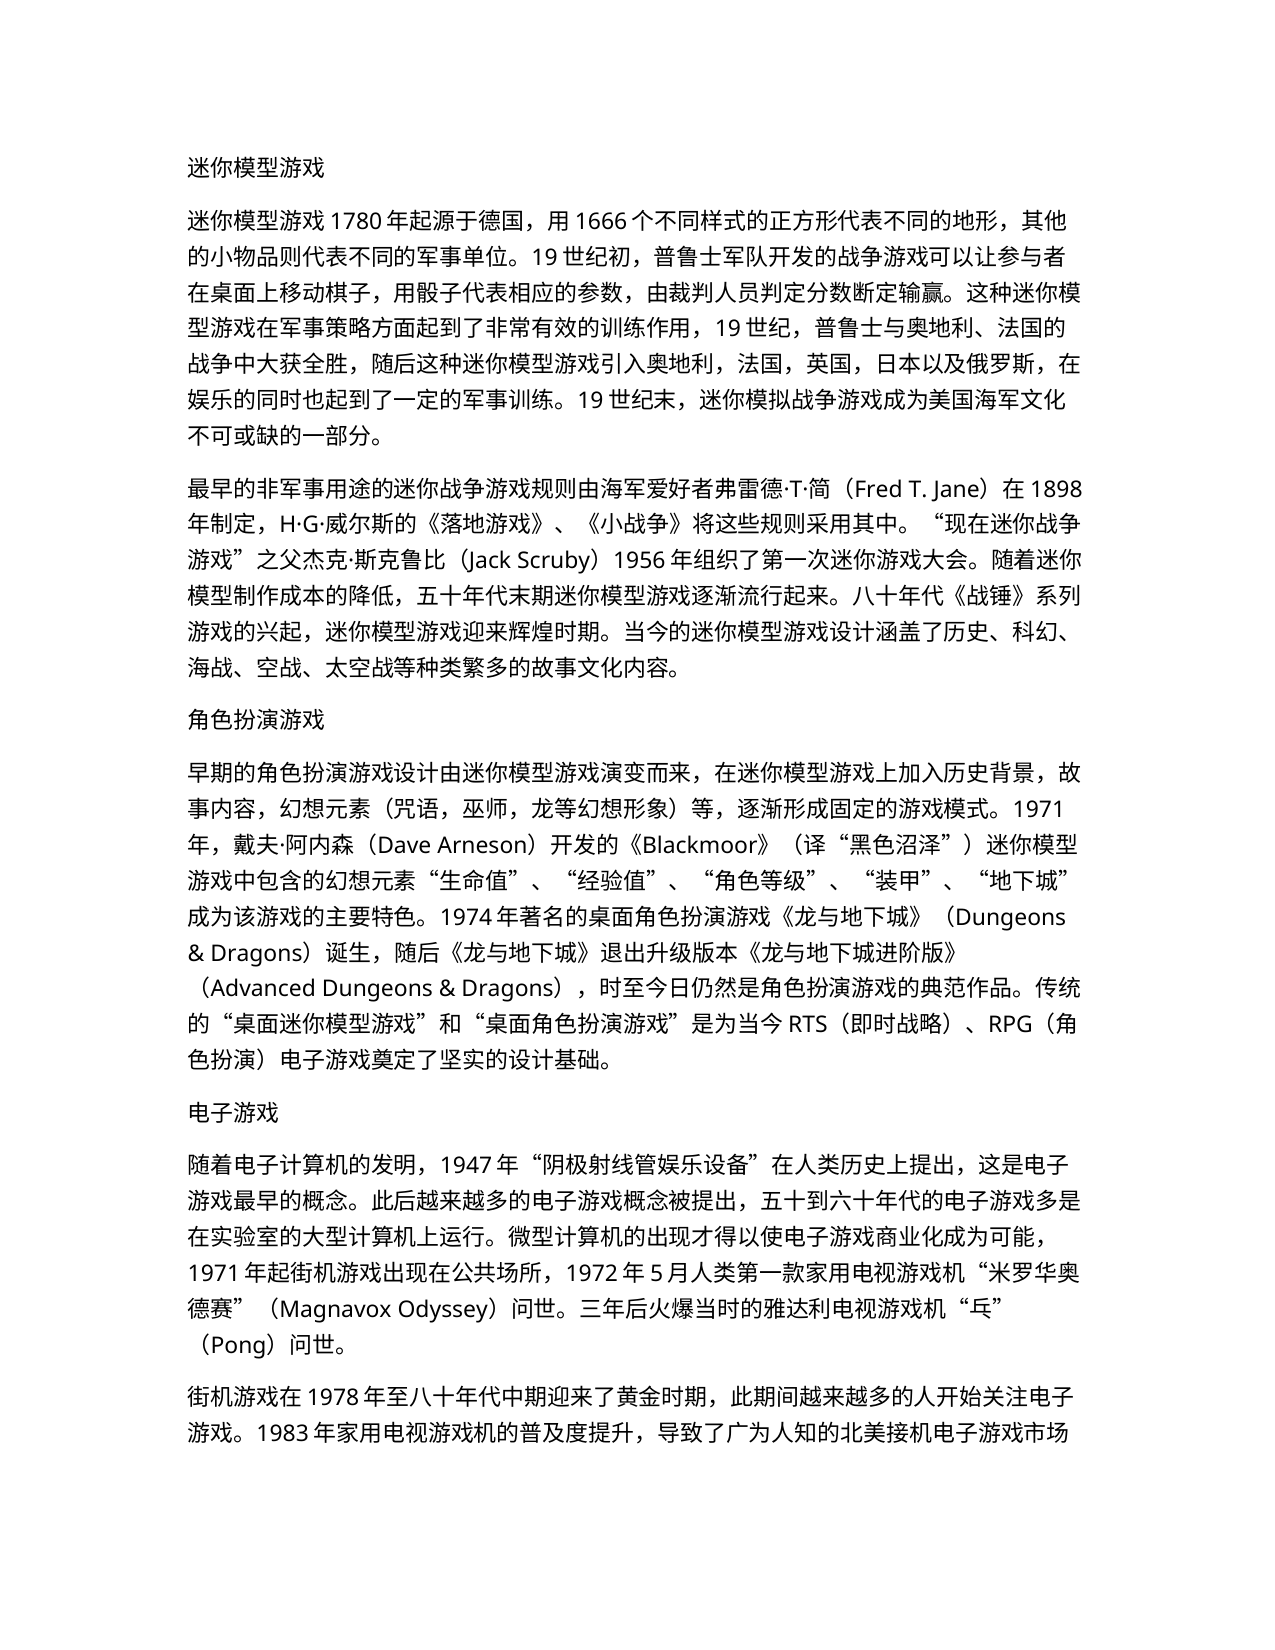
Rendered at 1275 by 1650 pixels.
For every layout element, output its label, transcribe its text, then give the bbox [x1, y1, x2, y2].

text 迷你模型游戏1780年起源于德国，用1666个不同样式的正方形代表不同的地形，其他的小物品则代表不同的军事单位。19世纪初，普鲁士军队开发的战争游戏可以让参与者在桌面上移动棋子，用骰子代表相应的参数，由裁判人员判定分数断定输赢。这种迷你模型游戏在军事策略方面起到了非常有效的训练作用，19世纪，普鲁士与奥地利、法国的战争中大获全胜，随后这种迷你模型游戏引入奥地利，法国，英国，日本以及俄罗斯，在娱乐的同时也起到了一定的军事训练。19世纪末，迷你模拟战争游戏成为美国海军文化不可或缺的一部分。 [187, 202, 1087, 451]
text 迷你模型游戏 [187, 150, 1087, 183]
text 随着电子计算机的发明，1947年“阴极射线管娱乐设备”在人类历史上提出，这是电子游戏最早的概念。此后越来越多的电子游戏概念被提出，五十到六十年代的电子游戏多是在实验室的大型计算机上运行。微型计算机的出现才得以使电子游戏商业化成为可能，1971年起街机游戏出现在公共场所，1972年5月人类第一款家用电视游戏机“米罗华奥德赛”（Magnavox Odyssey）问世。三年后火爆当时的雅达利电视游戏机“乓”（Pong）问世。 [187, 1147, 1087, 1360]
text 最早的非军事用途的迷你战争游戏规则由海军爱好者弗雷德·T·简（Fred T. Jane）在1898年制定，H·G·威尔斯的《落地游戏》、《小战争》将这些规则采用其中。“现在迷你战争游戏”之父杰克·斯克鲁比（Jack Scruby）1956年组织了第一次迷你游戏大会。随着迷你模型制作成本的降低，五十年代末期迷你模型游戏逐渐流行起来。八十年代《战锤》系列游戏的兴起，迷你模型游戏迎来辉煌时期。当今的迷你模型游戏设计涵盖了历史、科幻、海战、空战、太空战等种类繁多的故事文化内容。 [187, 470, 1087, 683]
text 电子游戏 [187, 1095, 1087, 1128]
text 早期的角色扮演游戏设计由迷你模型游戏演变而来，在迷你模型游戏上加入历史背景，故事内容，幻想元素（咒语，巫师，龙等幻想形象）等，逐渐形成固定的游戏模式。1971年，戴夫·阿内森（Dave Arneson）开发的《Blackmoor》（译“黑色沼泽”）迷你模型游戏中包含的幻想元素“生命值”、“经验值”、“角色等级”、“装甲”、“地下城”成为该游戏的主要特色。1974年著名的桌面角色扮演游戏《龙与地下城》（Dungeons & Dragons）诞生，随后《龙与地下城》退出升级版本《龙与地下城进阶版》（Advanced Dungeons & Dragons），时至今日仍然是角色扮演游戏的典范作品。传统的“桌面迷你模型游戏”和“桌面角色扮演游戏”是为当今RTS（即时战略）、RPG（角色扮演）电子游戏奠定了坚实的设计基础。 [187, 755, 1087, 1075]
text 角色扮演游戏 [187, 702, 1087, 736]
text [187, 1379, 1087, 1448]
